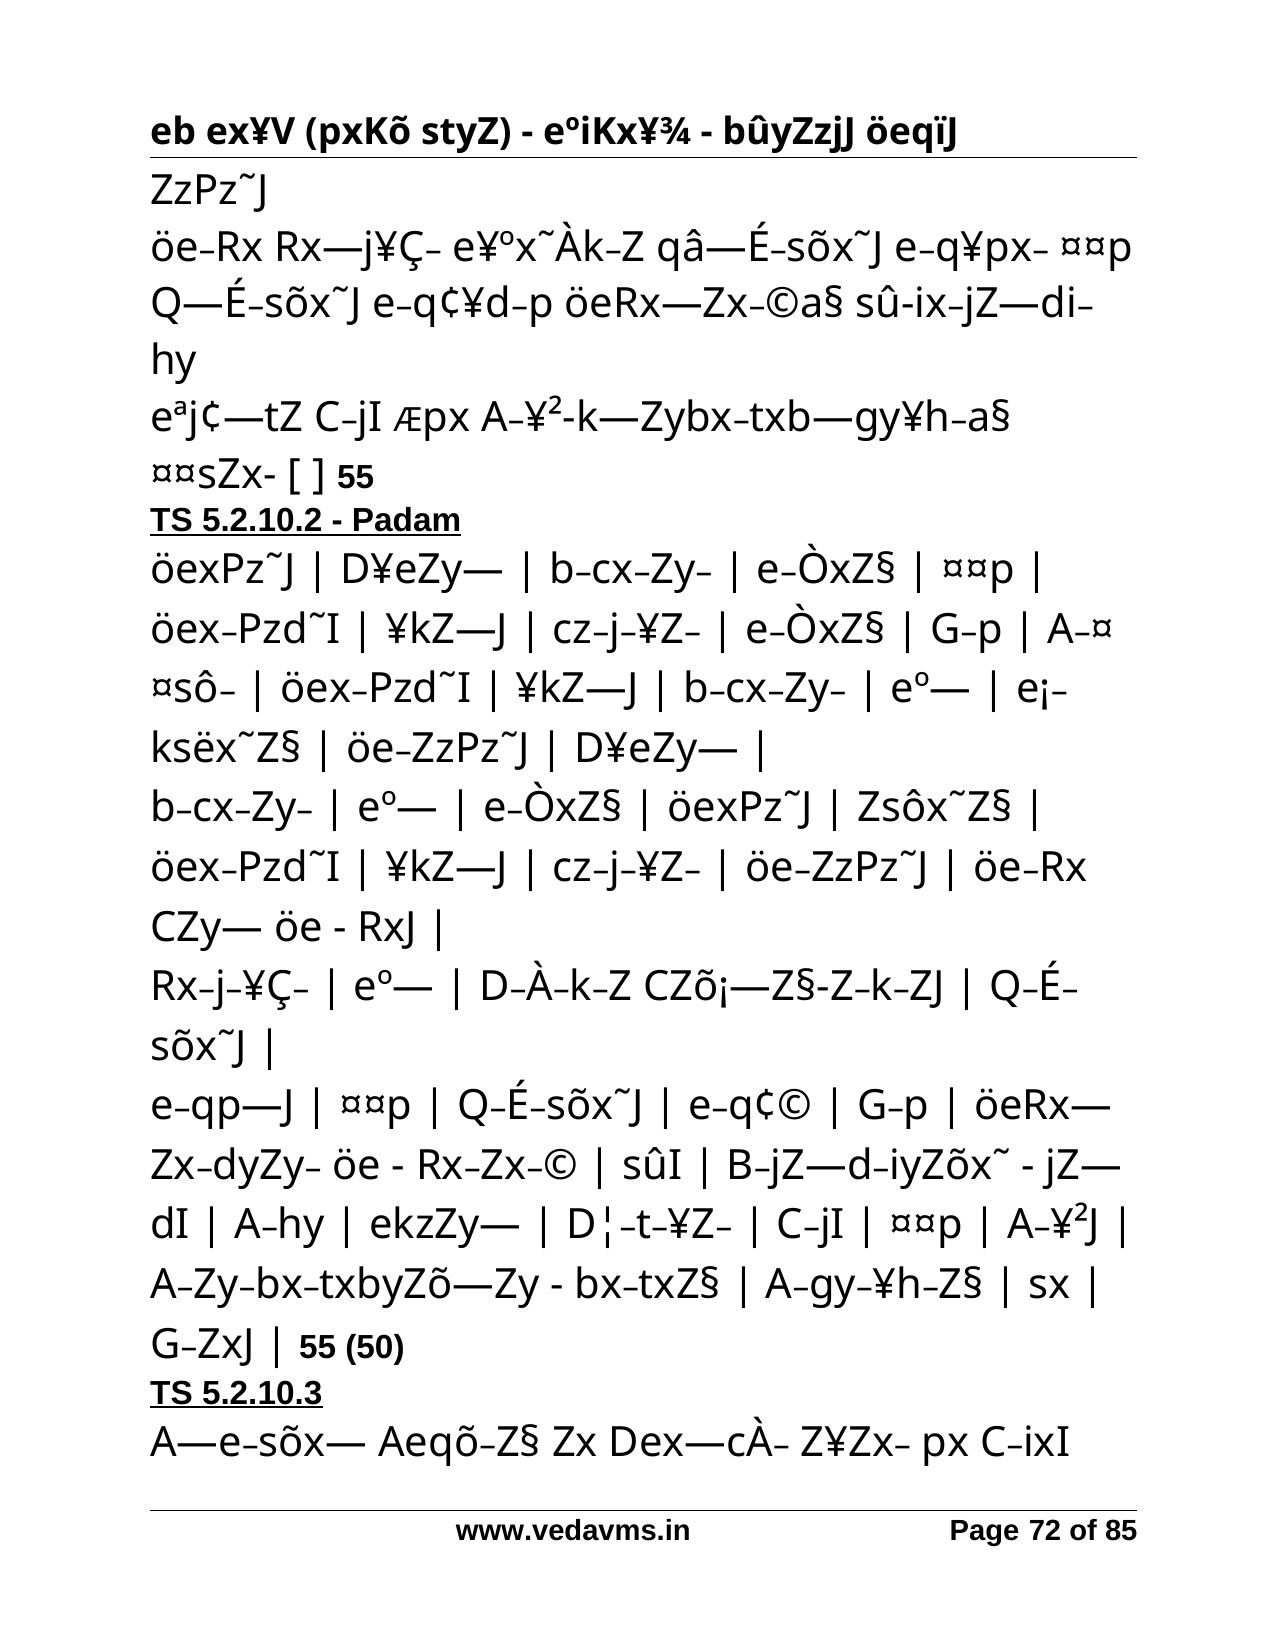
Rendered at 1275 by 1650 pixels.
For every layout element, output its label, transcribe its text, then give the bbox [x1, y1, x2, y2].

text TS 5.2.10.3 [150, 1373, 1137, 1411]
text b–cx–Zy– | eº— | e–ÒxZ§ | öexPz˜J | Zsôx˜Z§ | öex–Pzd˜I | ¥kZ—J | cz–j–¥Z– | öe–ZzPz˜J | öe–Rx CZy— öe - RxJ | [150, 777, 1137, 953]
text G–ZxJ | 55 (50) [150, 1313, 1137, 1370]
text TS 5.2.10.2 - Padam [150, 500, 1137, 539]
text öexPz˜J | D¥eZy— | b–cx–Zy– | e–ÒxZ§ | ¤¤p | öex–Pzd˜I | ¥kZ—J | cz–j–¥Z– | e–ÒxZ§ | G–p | A–¤¤sô– | öex–Pzd˜I | ¥kZ—J | b–cx–Zy– | eº— | e¡–ksëx˜Z§ | öe–ZzPz˜J | D¥eZy— | [150, 539, 1137, 774]
text öexPz–sësôx˜Z§ öex–Pzd–óè– ¥k¥Zx— czj¥Z öe–ZzPz˜J [150, 160, 1137, 217]
text Rx–j–¥Ç– | eº— | D–À–k–Z CZõ¡—Z§-Z–k–ZJ | Q–É–sõx˜J | [150, 956, 1137, 1072]
text A–Zy–bx–txbyZõ—Zy - bx–txZ§ | A–gy–¥h–Z§ | sx | [150, 1254, 1137, 1311]
text öe–Rx Rx—j¥Ç– e¥ºx˜Àk–Z qâ—É–sõx˜J e–q¥px– ¤¤p [150, 217, 1137, 273]
text e–qp—J | ¤¤p | Q–É–sõx˜J | e–q¢© | G–p | öeRx—Zx–dyZy– öe - Rx–Zx–© | sûI | B–jZ—d–iyZõx˜ - jZ—dI | A–hy | ekzZy— | D¦–t–¥Z– | C–jI | ¤¤p | A–¥²J | [150, 1075, 1137, 1251]
text A—e–sõx— Aeqõ–Z§ Zx Dex—cÀ– Z¥Zx– px C–ixI dxZõ—bt–b§-jb—e–sõx— De–bcx˜Zõ–sõx [150, 1411, 1137, 1468]
text ¤¤sZx- [ ] 55 [150, 444, 1137, 500]
text eªj¢—tZ C–jI Æpx A–¥²-k—Zybx–txb—gy¥h–a§ [150, 387, 1137, 444]
text Q—É–sõx˜J e–q¢¥d–p öeRx—Zx–©a§ sû-ix–jZ—di–hy [150, 273, 1137, 387]
